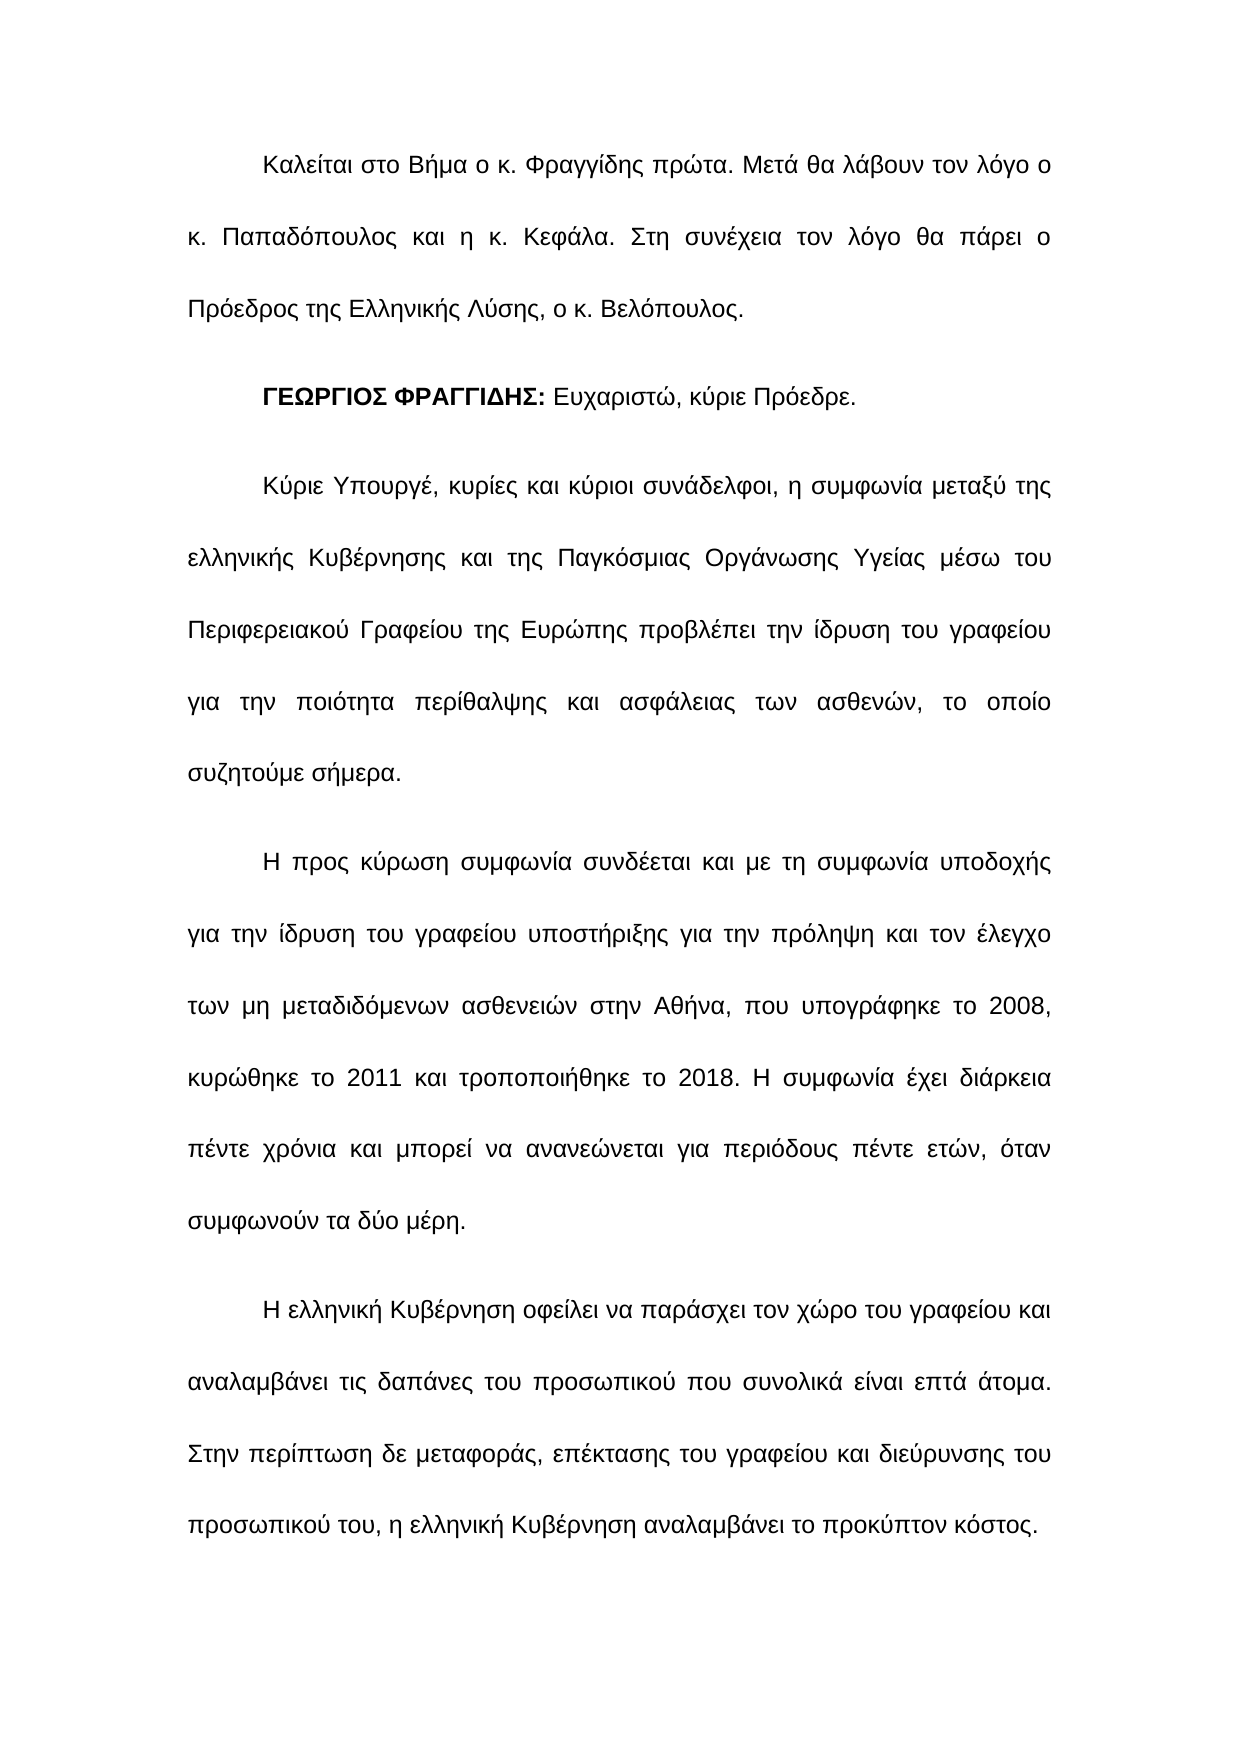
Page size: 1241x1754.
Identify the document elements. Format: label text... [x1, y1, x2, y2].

text Καλείται στο Βήμα ο κ. Φραγγίδης πρώτα. Μετά θα λάβουν τον λόγο ο κ. Παπαδόπουλος και η κ. Κεφάλα. Στη συνέχεια τον λόγο θα πάρει ο Πρόεδρος της Ελληνικής Λύσης, ο κ. Βελόπουλος. [187, 150, 1053, 322]
text Η προς κύρωση συμφωνία συνδέεται και με τη συμφωνία υποδοχής για την ίδρυση του γραφείου υποστήριξης για την πρόληψη και τον έλεγχο των μη μεταδιδόμενων ασθενειών στην Αθήνα, που υπογράφηκε το 2008, κυρώθηκε το 2011 και τροποποιήθηκε το 2018. Η συμφωνία έχει διάρκεια πέντε χρόνια και μπορεί να ανανεώνεται για περιόδους πέντε ετών, όταν συμφωνούν τα δύο μέρη. [187, 847, 1053, 1235]
text Κύριε Υπουργέ, κυρίες και κύριοι συνάδελφοι, η συμφωνία μεταξύ της ελληνικής Κυβέρνησης και της Παγκόσμιας Οργάνωσης Υγείας μέσω του Περιφερειακού Γραφείου της Ευρώπης προβλέπει την ίδρυση του γραφείου για την ποιότητα περίθαλψης και ασφάλειας των ασθενών, το οποίο συζητούμε σήμερα. [187, 471, 1053, 787]
text ΓΕΩΡΓΙΟΣ ΦΡΑΓΓΙΔΗΣ: Ευχαριστώ, κύριε Πρόεδρε. [187, 382, 1053, 411]
text Η ελληνική Κυβέρνηση οφείλει να παράσχει τον χώρο του γραφείου και αναλαμβάνει τις δαπάνες του προσωπικού που συνολικά είναι επτά άτομα. Στην περίπτωση δε μεταφοράς, επέκτασης του γραφείου και διεύρυνσης του προσωπικού του, η ελληνική Κυβέρνηση αναλαμβάνει το προκύπτον κόστος. [187, 1295, 1053, 1539]
